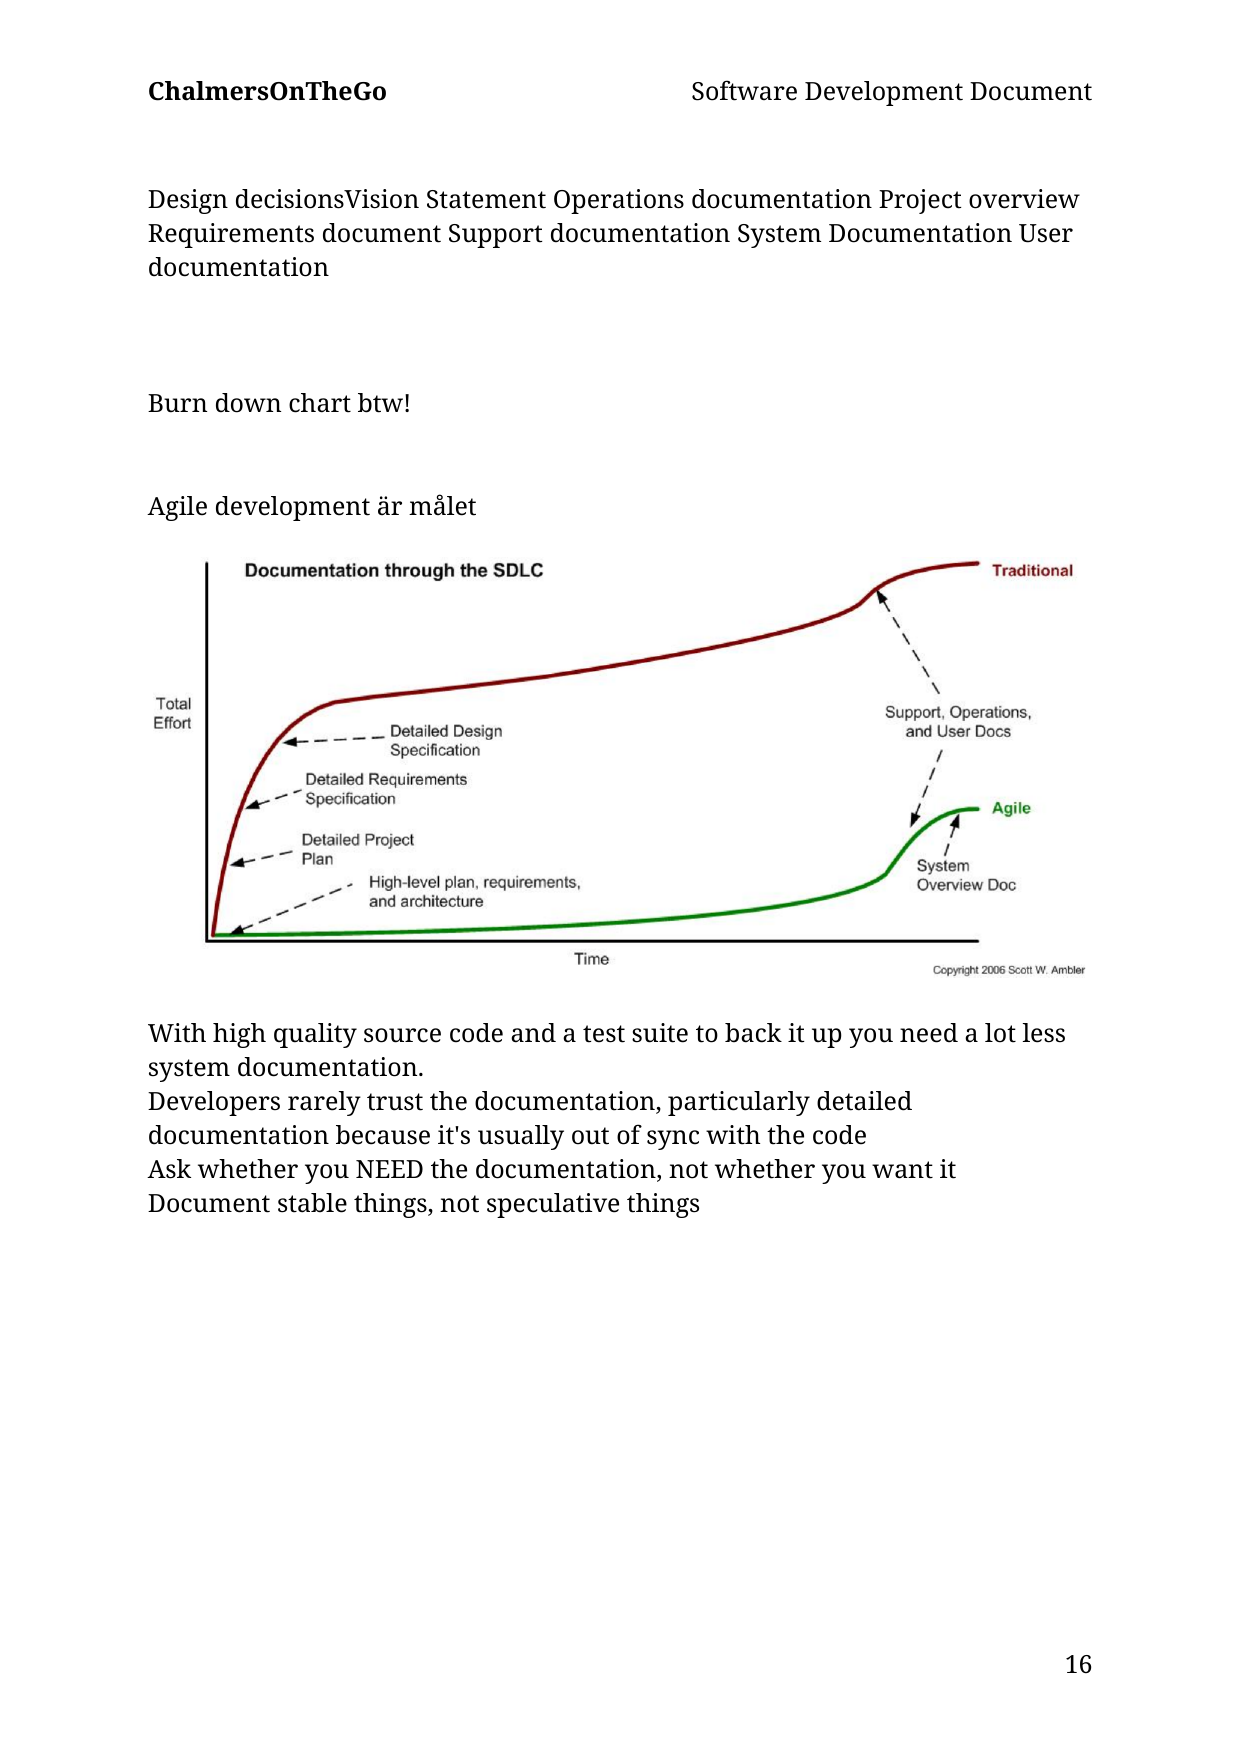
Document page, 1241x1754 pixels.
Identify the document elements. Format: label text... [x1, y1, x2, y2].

text With high quality source code and a test suite to back it up you need a lot less system documentation. [148, 1016, 1093, 1084]
text Ask whether you NEED the documentation, not whether you want it [148, 1152, 1093, 1186]
text Burn down chart btw! [148, 386, 1093, 420]
text Document stable things, not speculative things [148, 1186, 1093, 1220]
text Agile development är målet [148, 488, 1093, 522]
text Developers rarely trust the documentation, particularly detailed documentation because it's usually out of sync with the code [148, 1084, 1093, 1152]
text Design decisions Vision Statement Operations documentation Project overview Requirements document Support documentation System Documentation User documentation [148, 182, 1093, 284]
